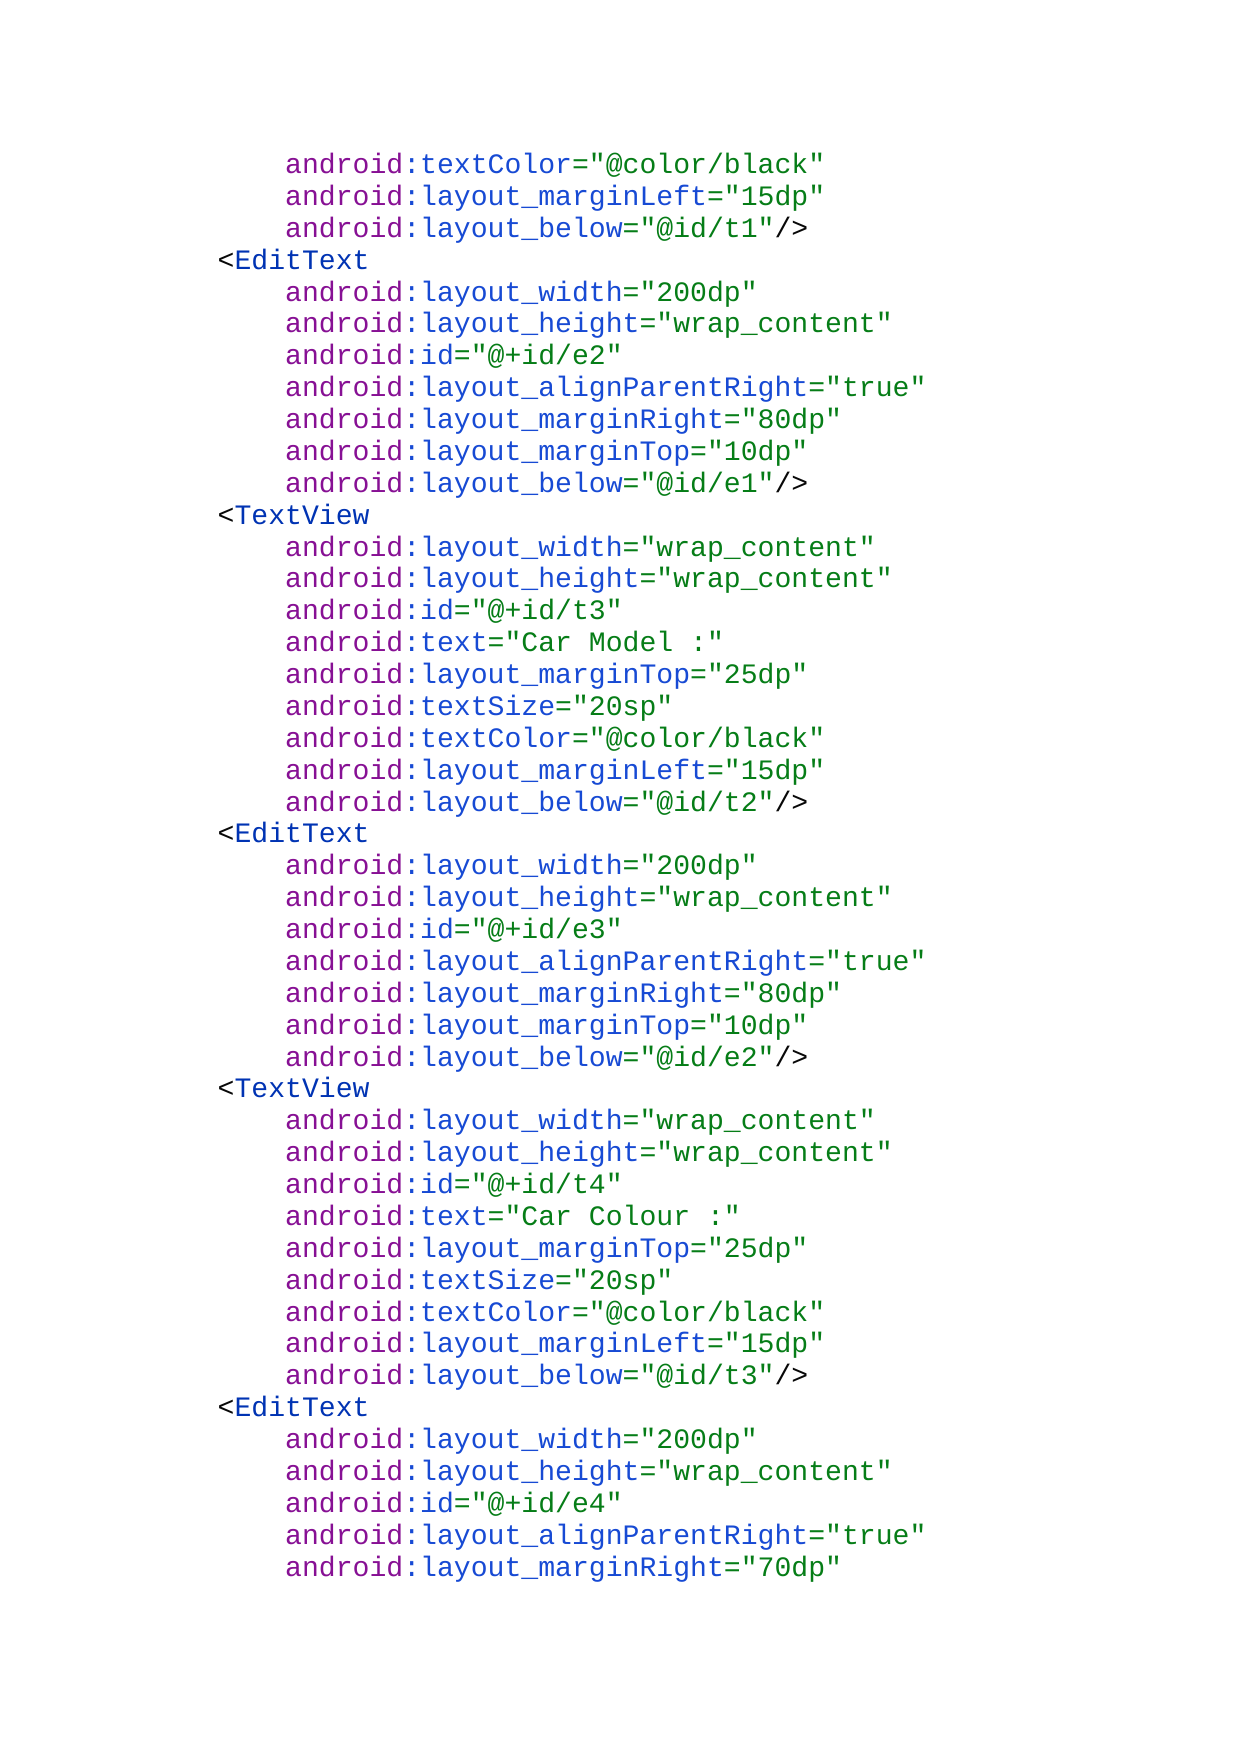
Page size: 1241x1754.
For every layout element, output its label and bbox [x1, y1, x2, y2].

text [150, 150, 1090, 1584]
